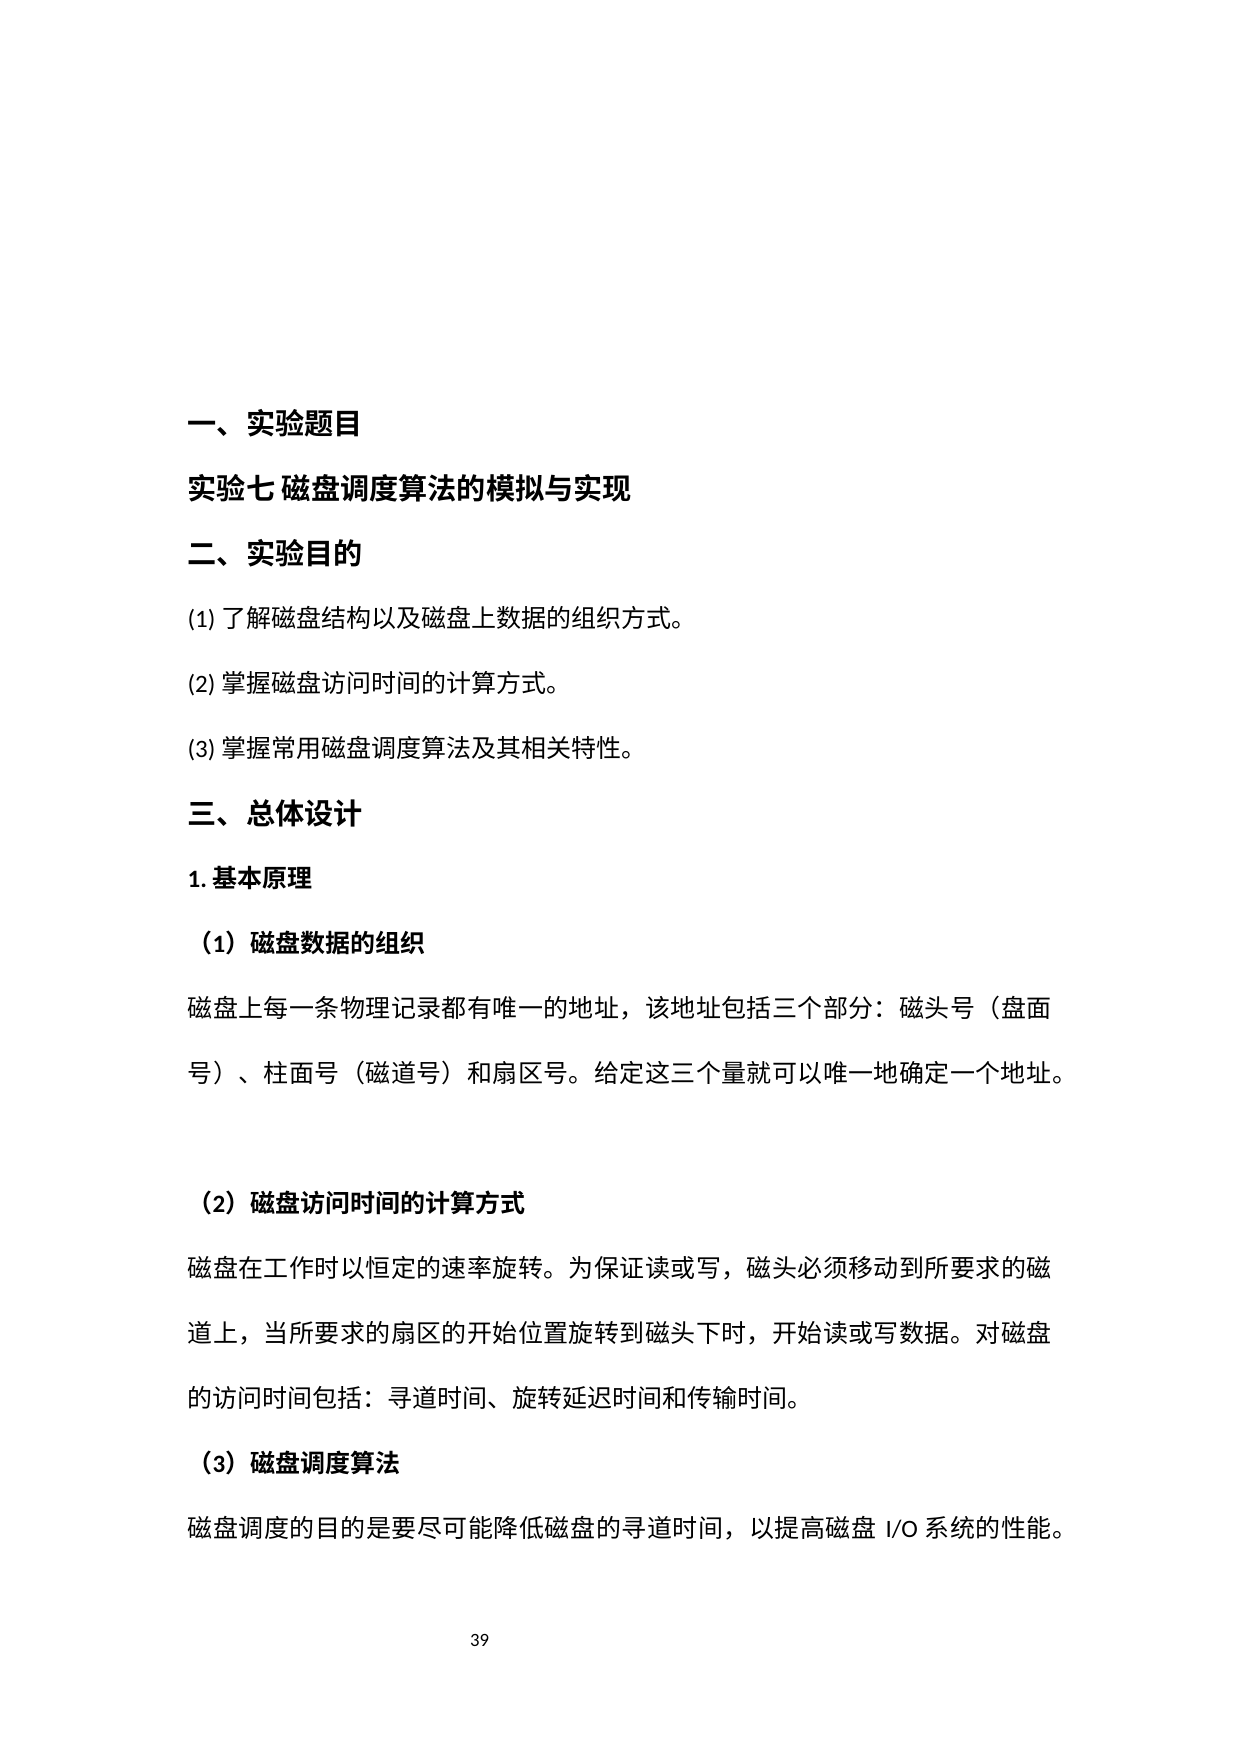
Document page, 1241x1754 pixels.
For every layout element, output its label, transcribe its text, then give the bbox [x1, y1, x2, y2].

text （1）磁盘数据的组织 [187, 909, 1053, 974]
text （2）磁盘访问时间的计算方式 [187, 1169, 1053, 1234]
text 磁盘上每一条物理记录都有唯一的地址，该地址包括三个部分：磁头号（盘面号）、柱面号（磁道号）和扇区号。给定这三个量就可以唯一地确定一个地址。 [187, 974, 1053, 1169]
text 三、总体设计 [187, 779, 1053, 844]
text （3）磁盘调度算法 [187, 1429, 1053, 1494]
text 1. 基本原理 [187, 844, 1053, 909]
list 一、实验题目 [187, 389, 1053, 454]
text 磁盘调度的目的是要尽可能降低磁盘的寻道时间，以提高磁盘 I/O 系统的性能。 [187, 1494, 1053, 1559]
text (3) 掌握常用磁盘调度算法及其相关特性。 [187, 714, 1053, 779]
text (1) 了解磁盘结构以及磁盘上数据的组织方式。 [187, 584, 1053, 649]
text 磁盘在工作时以恒定的速率旋转。为保证读或写，磁头必须移动到所要求的磁道上，当所要求的扇区的开始位置旋转到磁头下时，开始读或写数据。对磁盘的访问时间包括：寻道时间、旋转延迟时间和传输时间。 [187, 1234, 1053, 1429]
text (2) 掌握磁盘访问时间的计算方式。 [187, 649, 1053, 714]
list 实验七 磁盘调度算法的模拟与实现 [187, 454, 1053, 519]
list 二、实验目的 [187, 519, 1053, 584]
